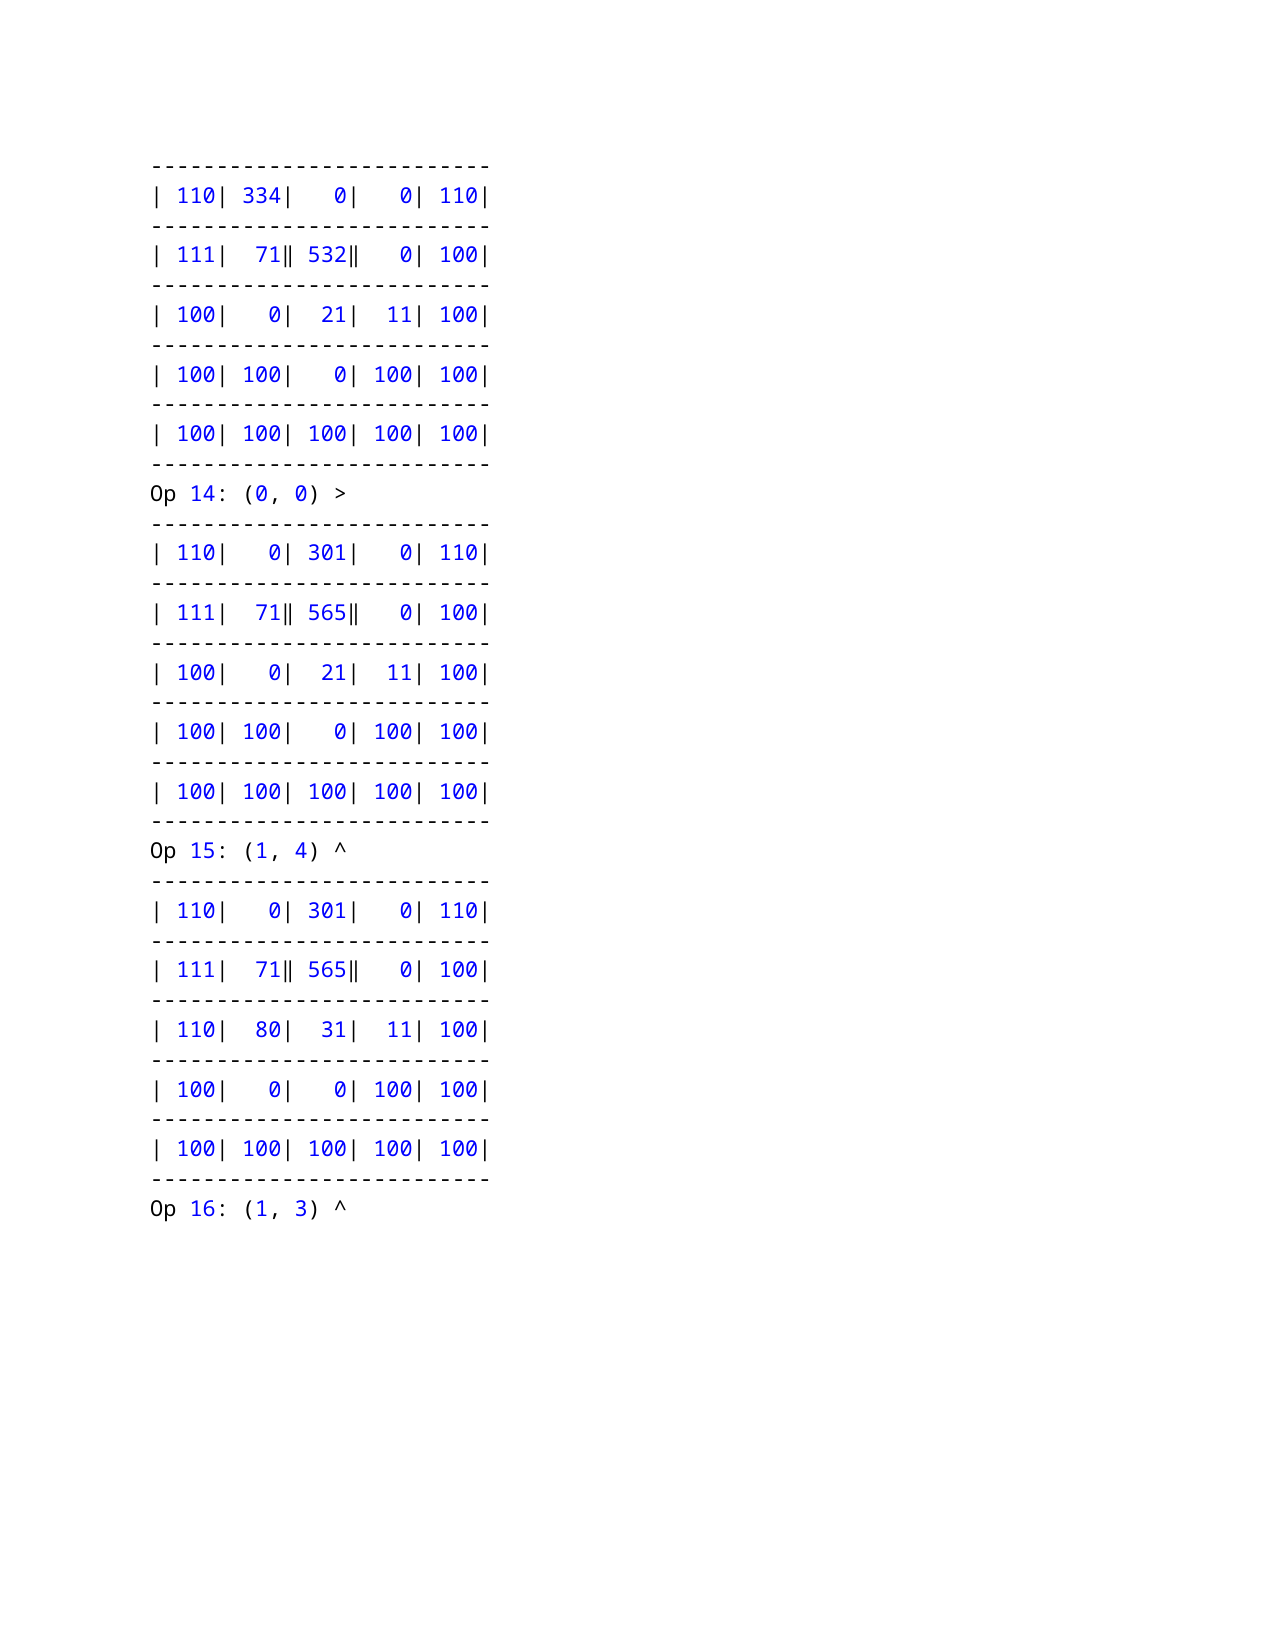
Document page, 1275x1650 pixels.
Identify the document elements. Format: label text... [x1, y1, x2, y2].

text -------------------------- [150, 627, 1125, 656]
text -------------------------- [150, 1163, 1125, 1193]
text -------------------------- [150, 269, 1125, 299]
text | 100| 100| 100| 100| 100| [150, 418, 1125, 448]
text | 110| 80| 31| 11| 100| [150, 1014, 1125, 1044]
text -------------------------- [150, 209, 1125, 239]
text -------------------------- [150, 448, 1125, 478]
text -------------------------- [150, 984, 1125, 1014]
text | 110| 0| 301| 0| 110| [150, 537, 1125, 567]
text -------------------------- [150, 924, 1125, 954]
text -------------------------- [150, 507, 1125, 537]
text Op 14: (0, 0) > [150, 478, 1125, 507]
text | 110| 334| 0| 0| 110| [150, 180, 1125, 209]
text | 100| 0| 0| 100| 100| [150, 1073, 1125, 1103]
text -------------------------- [150, 329, 1125, 358]
text -------------------------- [150, 567, 1125, 597]
text -------------------------- [150, 388, 1125, 418]
text | 111| 71‖ 565‖ 0| 100| [150, 597, 1125, 627]
text -------------------------- [150, 746, 1125, 776]
text Op 15: (1, 4) ^ [150, 835, 1125, 865]
text | 100| 100| 0| 100| 100| [150, 716, 1125, 746]
text -------------------------- [150, 686, 1125, 716]
text | 100| 0| 21| 11| 100| [150, 299, 1125, 329]
text | 100| 100| 0| 100| 100| [150, 358, 1125, 388]
text | 110| 0| 301| 0| 110| [150, 895, 1125, 924]
text -------------------------- [150, 1103, 1125, 1133]
text | 111| 71‖ 532‖ 0| 100| [150, 239, 1125, 269]
text | 100| 0| 21| 11| 100| [150, 656, 1125, 686]
text Op 16: (1, 3) ^ [150, 1193, 1125, 1222]
text -------------------------- [150, 1044, 1125, 1073]
text -------------------------- [150, 865, 1125, 895]
text -------------------------- [150, 150, 1125, 180]
text | 100| 100| 100| 100| 100| [150, 1133, 1125, 1163]
text -------------------------- [150, 805, 1125, 835]
text | 100| 100| 100| 100| 100| [150, 776, 1125, 805]
text | 111| 71‖ 565‖ 0| 100| [150, 954, 1125, 984]
